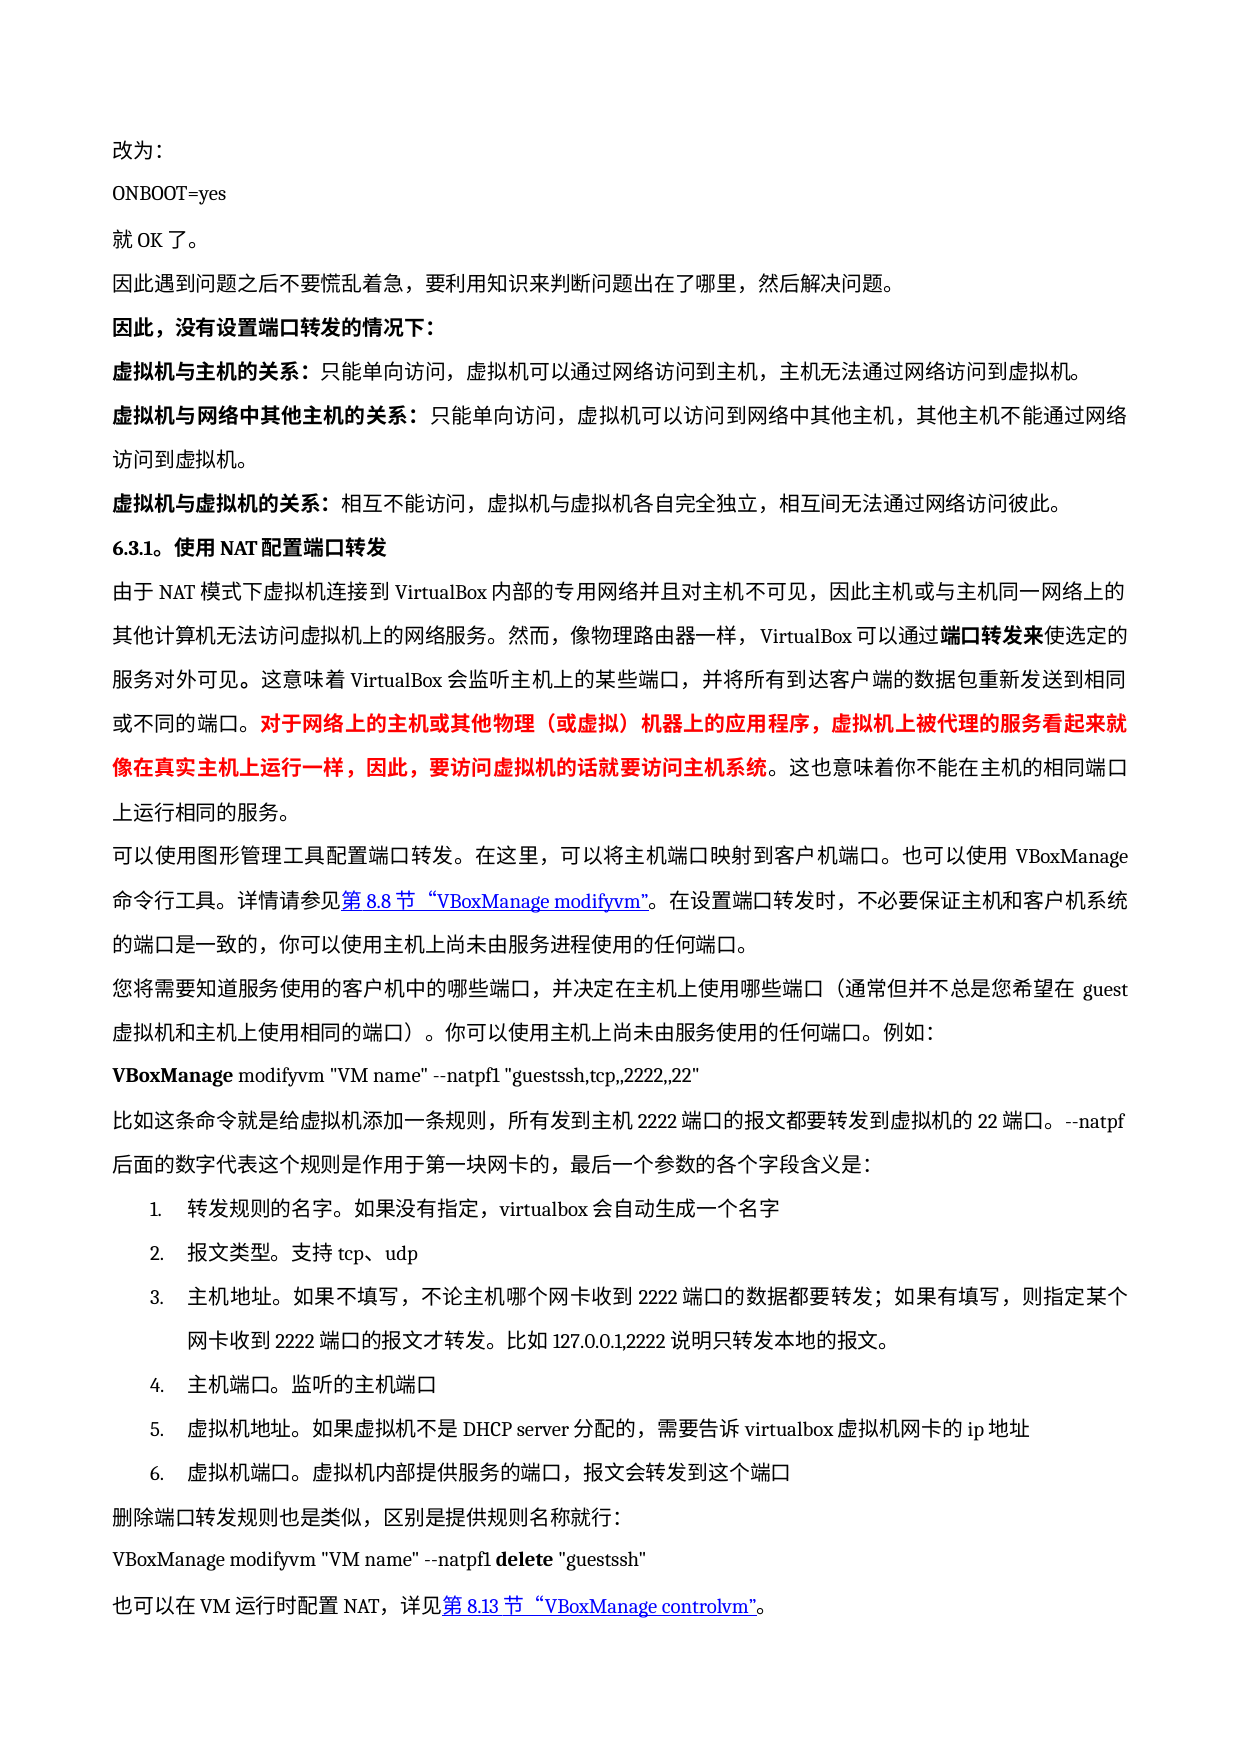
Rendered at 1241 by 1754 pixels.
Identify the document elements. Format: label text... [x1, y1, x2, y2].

list 转发规则的名字。如果没有指定，virtualbox 会自动生成一个名字 [150, 1185, 1128, 1229]
list 虚拟机地址。如果虚拟机不是 DHCP server 分配的，需要告诉 virtualbox 虚拟机网卡的 ip 地址 [150, 1406, 1128, 1450]
text 6.3.1。使用NAT配置端口转发 [112, 524, 1128, 568]
list 虚拟机端口。虚拟机内部提供服务的端口，报文会转发到这个端口 [150, 1450, 1128, 1494]
text 删除端口转发规则也是类似，区别是提供规则名称就行： [112, 1494, 1128, 1538]
text VBoxManage modifyvm "VM name" --natpf1 delete "guestssh" [112, 1538, 1128, 1582]
list 主机地址。如果不填写，不论主机哪个网卡收到 2222端口的数据都要转发；如果有填写，则指定某个网卡收到 2222 端口的报文才转发。比如 127.0.0.1,2222 说明只转发本地的报文。 [150, 1273, 1128, 1362]
text 改为： [112, 128, 1128, 172]
list 报文类型。支持 tcp、udp [150, 1229, 1128, 1273]
text 比如这条命令就是给虚拟机添加一条规则，所有发到主机 2222 端口的报文都要转发到虚拟机的 22 端口。--natpf 后面的数字代表这个规则是作用于第一块网卡的，最后一个参数的各个字段含义是： [112, 1097, 1128, 1185]
text 就OK了。 [112, 216, 1128, 260]
text 可以使用图形管理工具配置端口转发。在这里，可以将主机端口映射到客户机端口。也可以使用VBoxManage命令行工具。详情请参见第8.8节“VBoxManage modifyvm”。在设置端口转发时，不必要保证主机和客户机系统的端口是一致的，你可以使用主机上尚未由服务进程使用的任何端口。 [112, 833, 1128, 965]
text 也可以在VM运行时配置NAT，详见第8.13节“VBoxManage controlvm”。 [112, 1582, 1128, 1626]
text 因此，没有设置端口转发的情况下： [112, 304, 1128, 348]
list 主机端口。监听的主机端口 [150, 1362, 1128, 1406]
text 由于NAT模式下虚拟机连接到VirtualBox内部的专用网络并且对主机不可见，因此主机或与主机同一网络上的其他计算机无法访问虚拟机上的网络服务。然而，像物理路由器一样，VirtualBox可以通过端口转发来使选定的服务对外可见。这意味着VirtualBox会监听主机上的某些端口，并将所有到达客户端的数据包重新发送到相同或不同的端口。对于网络上的主机或其他物理（或虚拟）机器上的应用程序，虚拟机上被代理的服务看起来就像在真实主机上运行一样，因此，要访问虚拟机的话就要访问主机系统。这也意味着你不能在主机的相同端口上运行相同的服务。 [112, 568, 1128, 833]
text ONBOOT=yes [112, 172, 1128, 216]
text 虚拟机与虚拟机的关系：相互不能访问，虚拟机与虚拟机各自完全独立，相互间无法通过网络访问彼此。 [112, 480, 1128, 524]
text 虚拟机与网络中其他主机的关系：只能单向访问，虚拟机可以访问到网络中其他主机，其他主机不能通过网络访问到虚拟机。 [112, 392, 1128, 480]
text 您将需要知道服务使用的客户机中的哪些端口，并决定在主机上使用哪些端口（通常但并不总是您希望在guest虚拟机和主机上使用相同的端口）。你可以使用主机上尚未由服务使用的任何端口。例如： [112, 965, 1128, 1053]
text 因此遇到问题之后不要慌乱着急，要利用知识来判断问题出在了哪里，然后解决问题。 [112, 260, 1128, 304]
text 虚拟机与主机的关系：只能单向访问，虚拟机可以通过网络访问到主机，主机无法通过网络访问到虚拟机。 [112, 348, 1128, 392]
text VBoxManage modifyvm "VM name" --natpf1 "guestssh,tcp,,2222,,22" [112, 1053, 1128, 1097]
